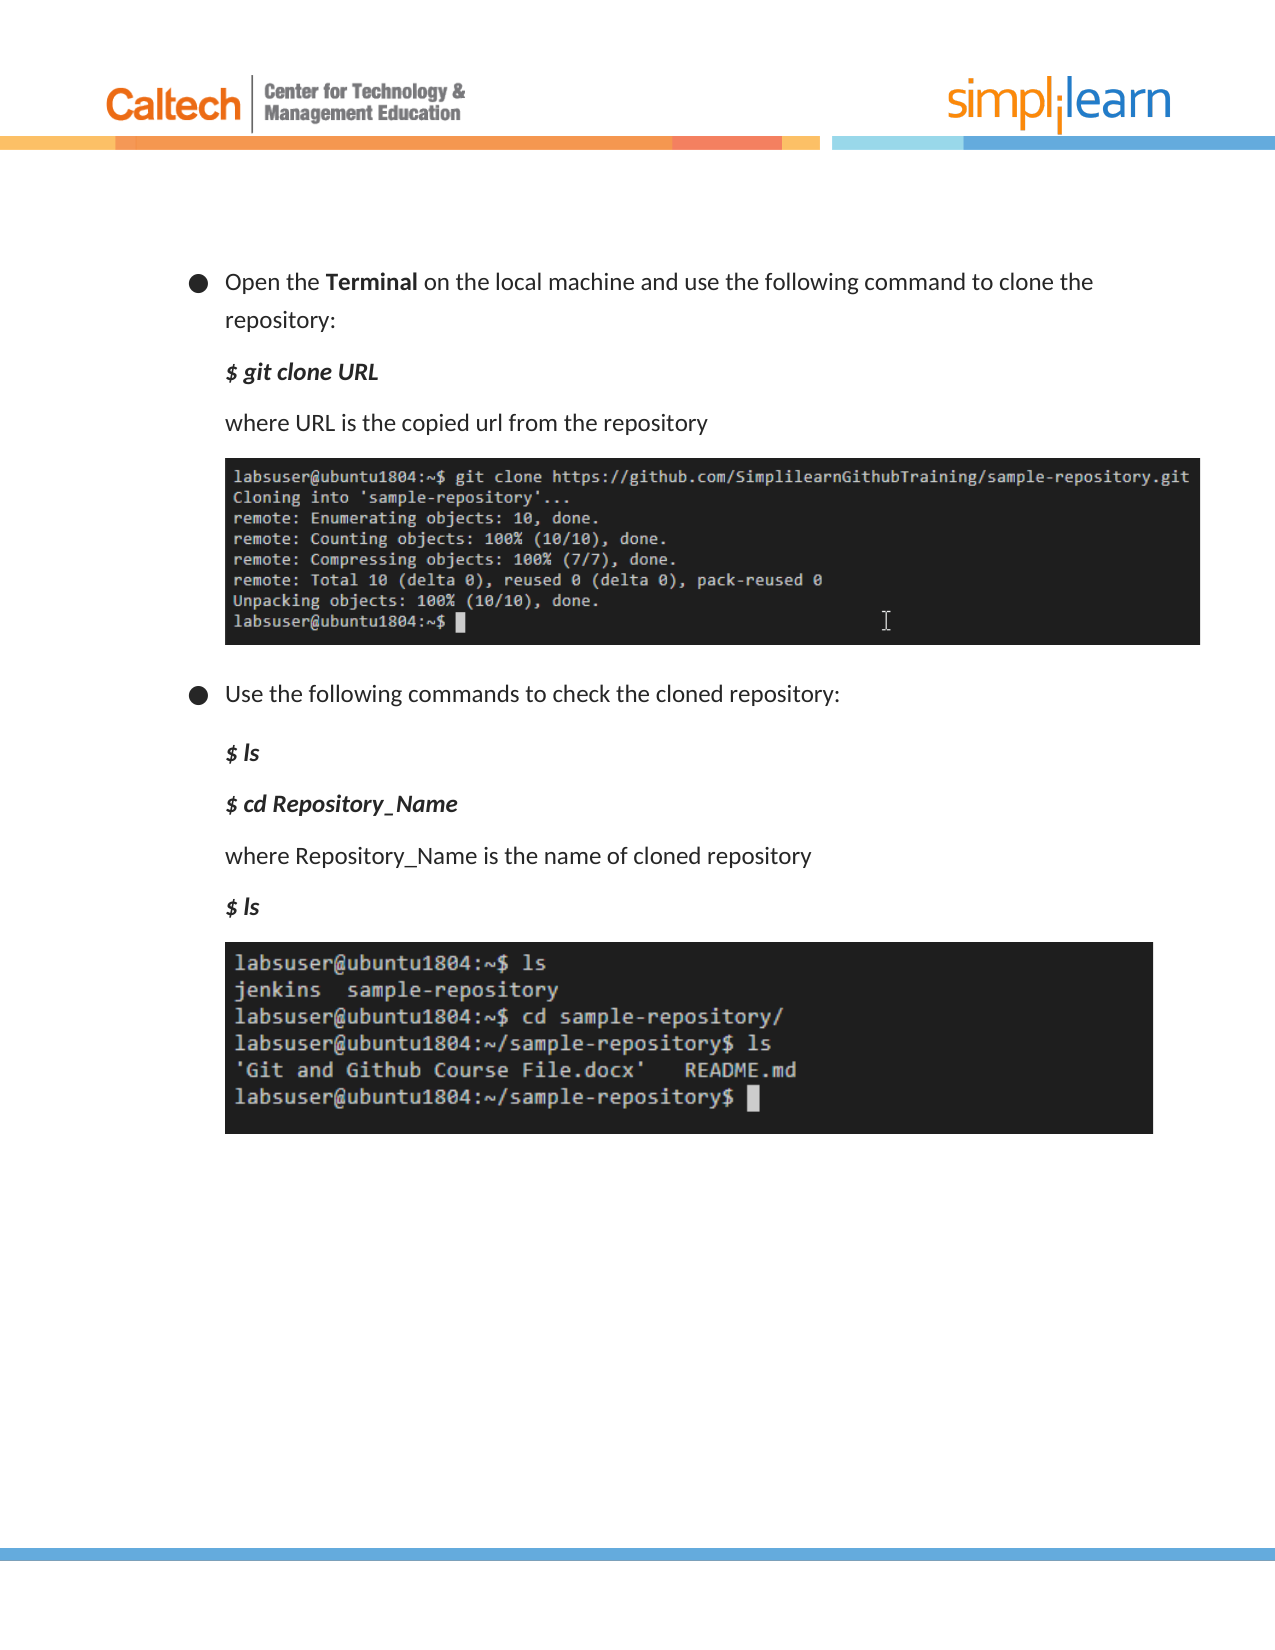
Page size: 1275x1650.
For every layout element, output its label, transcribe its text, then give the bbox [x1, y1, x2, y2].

picture [106, 75, 466, 134]
picture [225, 942, 1154, 1134]
list Use the following commands to check the cloned repository: [187, 665, 1125, 716]
text $ ls [225, 891, 1125, 922]
text $ ls [225, 737, 1125, 768]
text $ cd Repository_Name [225, 789, 1125, 819]
text where URL is the copied url from the repository [225, 407, 1125, 438]
picture [0, 1548, 1275, 1562]
text where Repository_Name is the name of cloned repository [225, 840, 1125, 871]
list Open the Terminal on the local machine and use the following command to clone the repository: [187, 253, 1125, 335]
text $ git clone URL [225, 356, 1125, 386]
picture [225, 458, 1200, 645]
picture [0, 76, 1275, 150]
